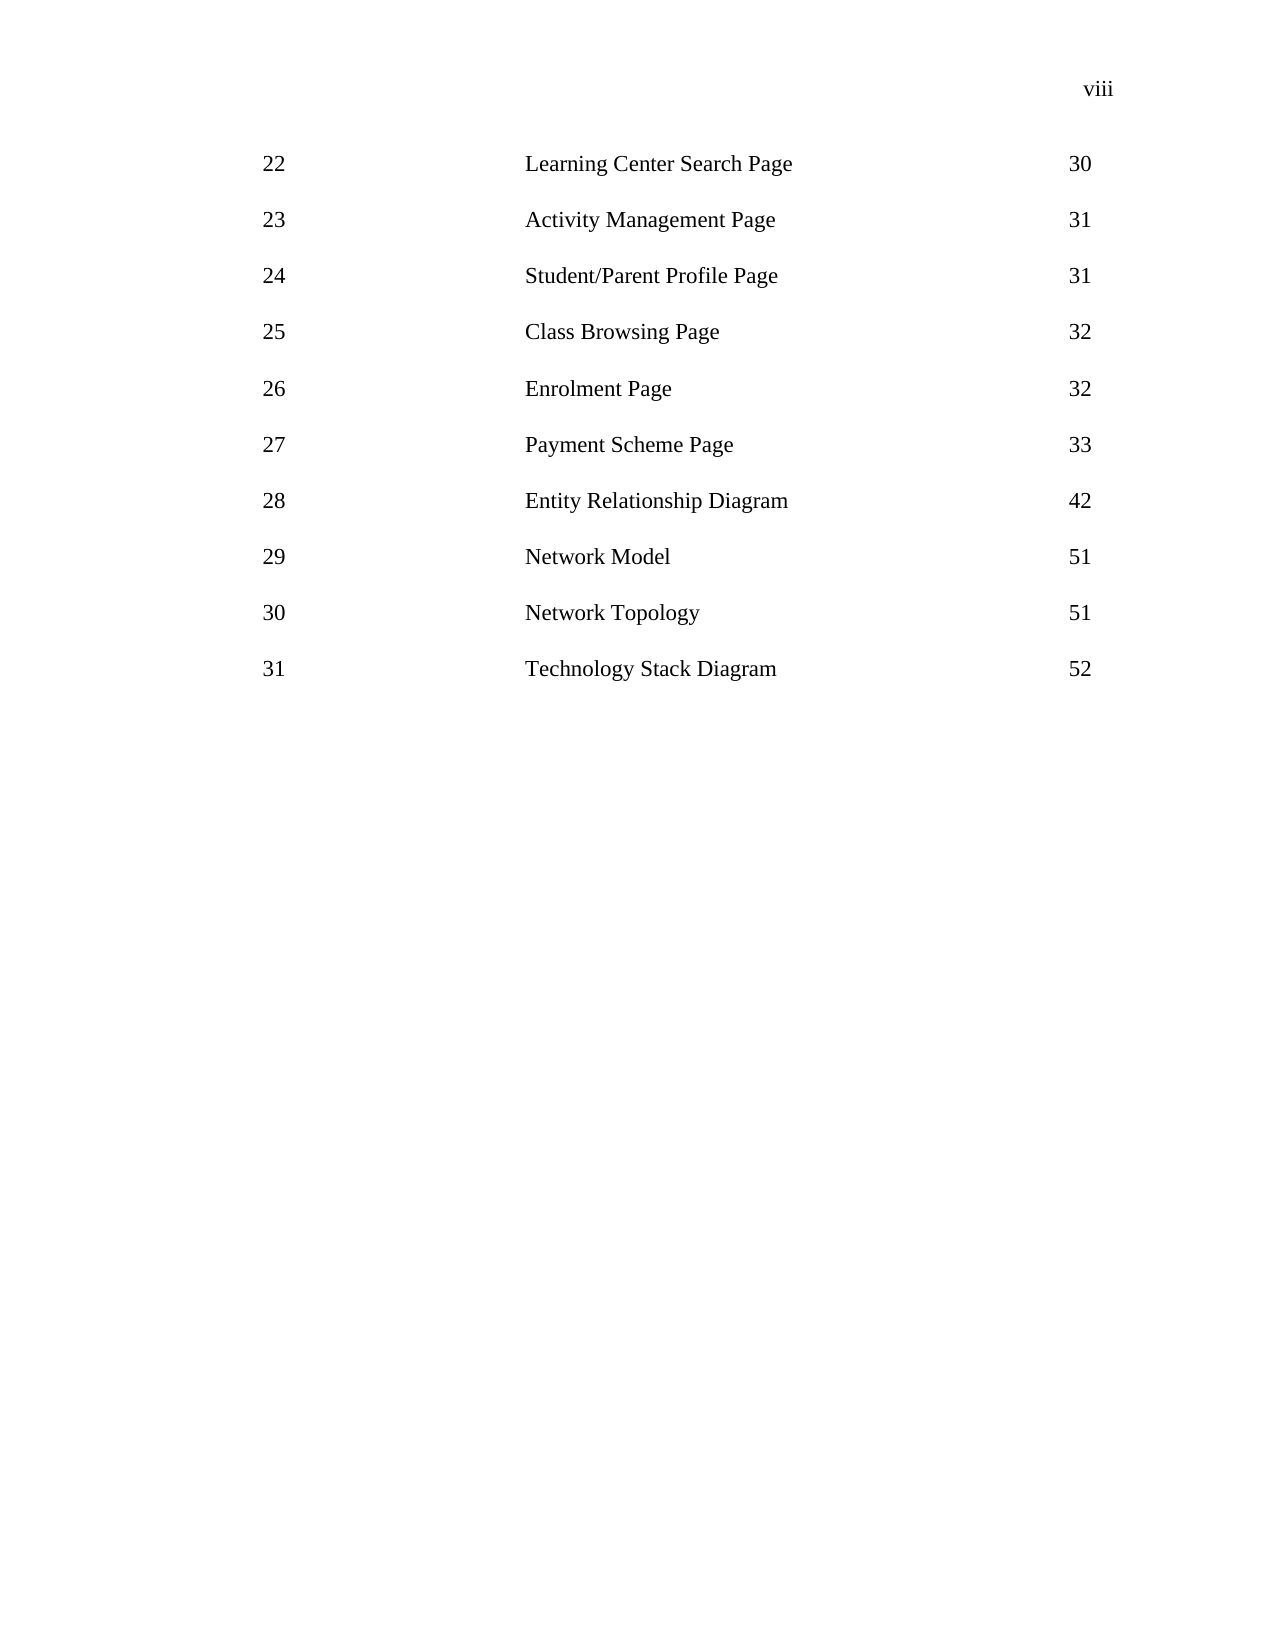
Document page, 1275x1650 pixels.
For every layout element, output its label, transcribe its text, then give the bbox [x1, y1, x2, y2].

text 31 Technology Stack Diagram 52 [225, 655, 1125, 682]
text 22 Learning Center Search Page 30 [225, 150, 1125, 176]
text 25 Class Browsing Page 32 [225, 318, 1125, 345]
text 23 Activity Management Page 31 [225, 206, 1125, 232]
text 28 Entity Relationship Diagram 42 [225, 487, 1125, 513]
text 27 Payment Scheme Page 33 [225, 431, 1125, 457]
text 26 Enrolment Page 32 [225, 374, 1125, 401]
text 29 Network Model 51 [225, 543, 1125, 569]
text 30 Network Topology 51 [225, 599, 1125, 626]
text 24 Student/Parent Profile Page 31 [225, 262, 1125, 289]
